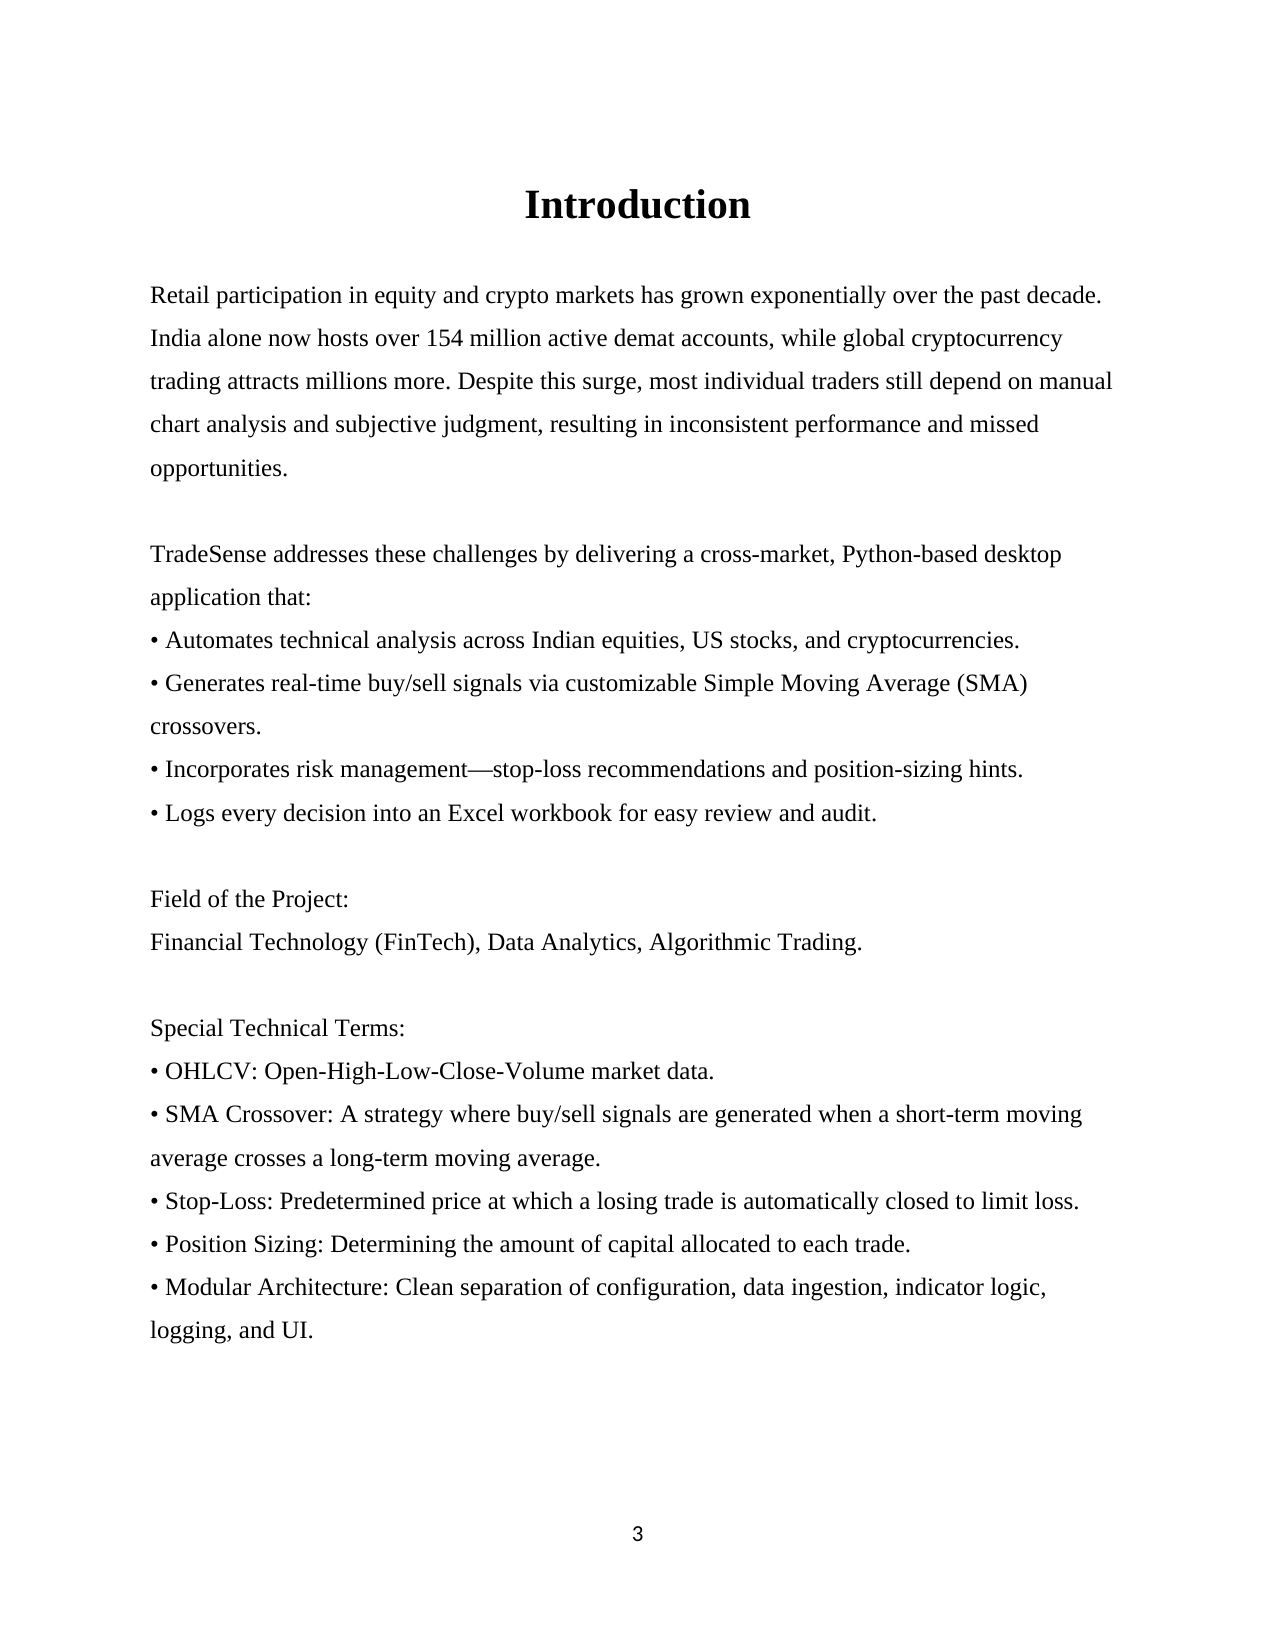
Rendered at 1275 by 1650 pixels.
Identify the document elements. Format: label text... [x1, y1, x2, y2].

text Introduction [150, 179, 1125, 227]
text Retail participation in equity and crypto markets has grown exponentially over the past decade. India alone now hosts over 154 million active demat accounts, while global cryptocurrency trading attracts millions more. Despite this surge, most individual traders still depend on manual chart analysis and subjective judgment, resulting in inconsistent performance and missed opportunities. TradeSense addresses these challenges by delivering a cross-market, Python-based desktop application that: • Automates technical analysis across Indian equities, US stocks, and cryptocurrencies. • Generates real-time buy/sell signals via customizable Simple Moving Average (SMA) crossovers. • Incorporates risk management—stop-loss recommendations and position-sizing hints. • Logs every decision into an Excel workbook for easy review and audit. Field of the Project: Financial Technology (FinTech), Data Analytics, Algorithmic Trading. Special Technical Terms: • OHLCV: Open-High-Low-Close-Volume market data. • SMA Crossover: A strategy where buy/sell signals are generated when a short-term moving average crosses a long-term moving average. • Stop-Loss: Predetermined price at which a losing trade is automatically closed to limit loss. • Position Sizing: Determining the amount of capital allocated to each trade. • Modular Architecture: Clean separation of configuration, data ingestion, indicator logic, logging, and UI. [150, 280, 1125, 1344]
